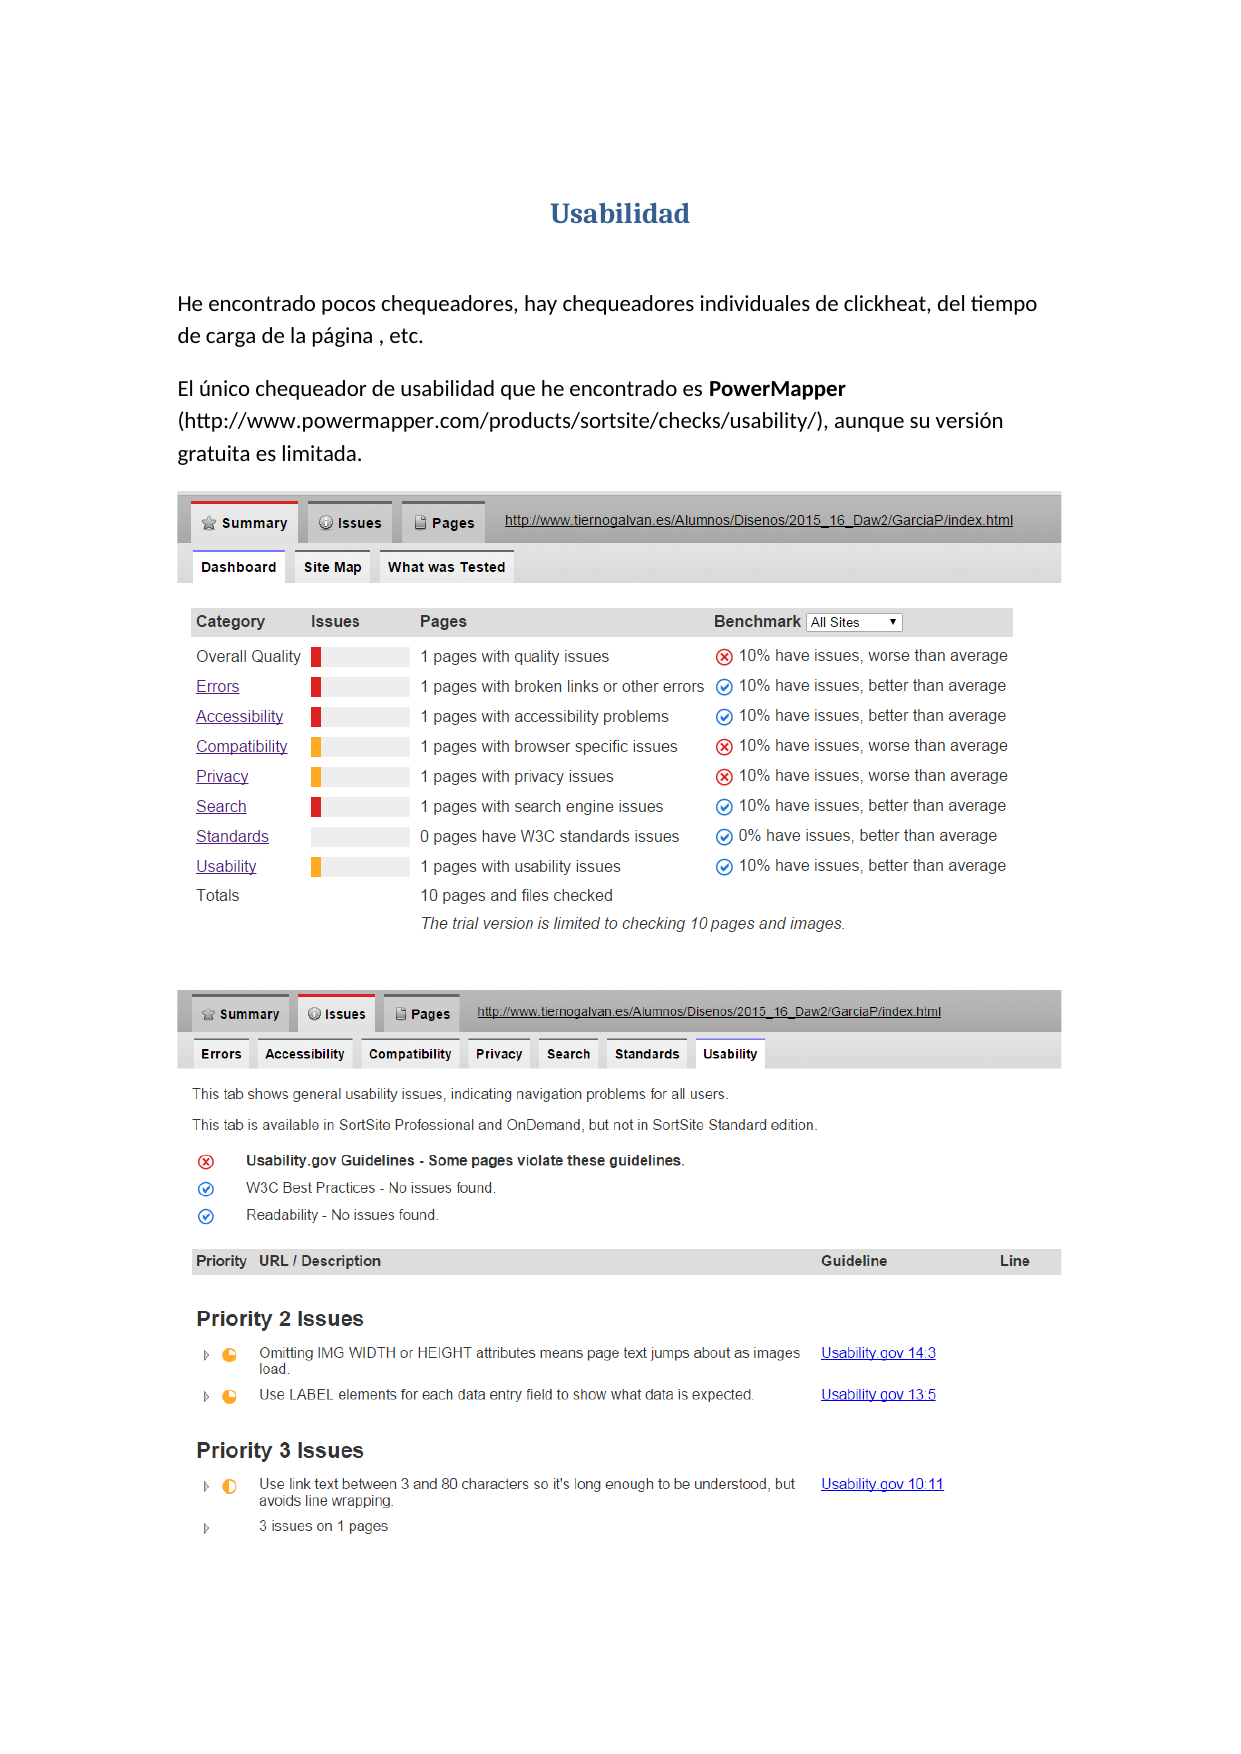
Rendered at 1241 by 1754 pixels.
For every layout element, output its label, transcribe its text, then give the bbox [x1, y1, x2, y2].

text El único chequeador de usabilidad que he encontrado es PowerMapper (http://www.powermapper.com/products/sortsite/checks/usability/), aunque su versión gratuita es limitada. [177, 374, 1063, 467]
text He encontrado pocos chequeadores, hay chequeadores individuales de clickheat, del tiempo de carga de la página , etc. [177, 289, 1063, 349]
picture [177, 990, 1062, 1556]
picture [177, 491, 1062, 966]
subtitle Usabilidad [177, 198, 1063, 231]
